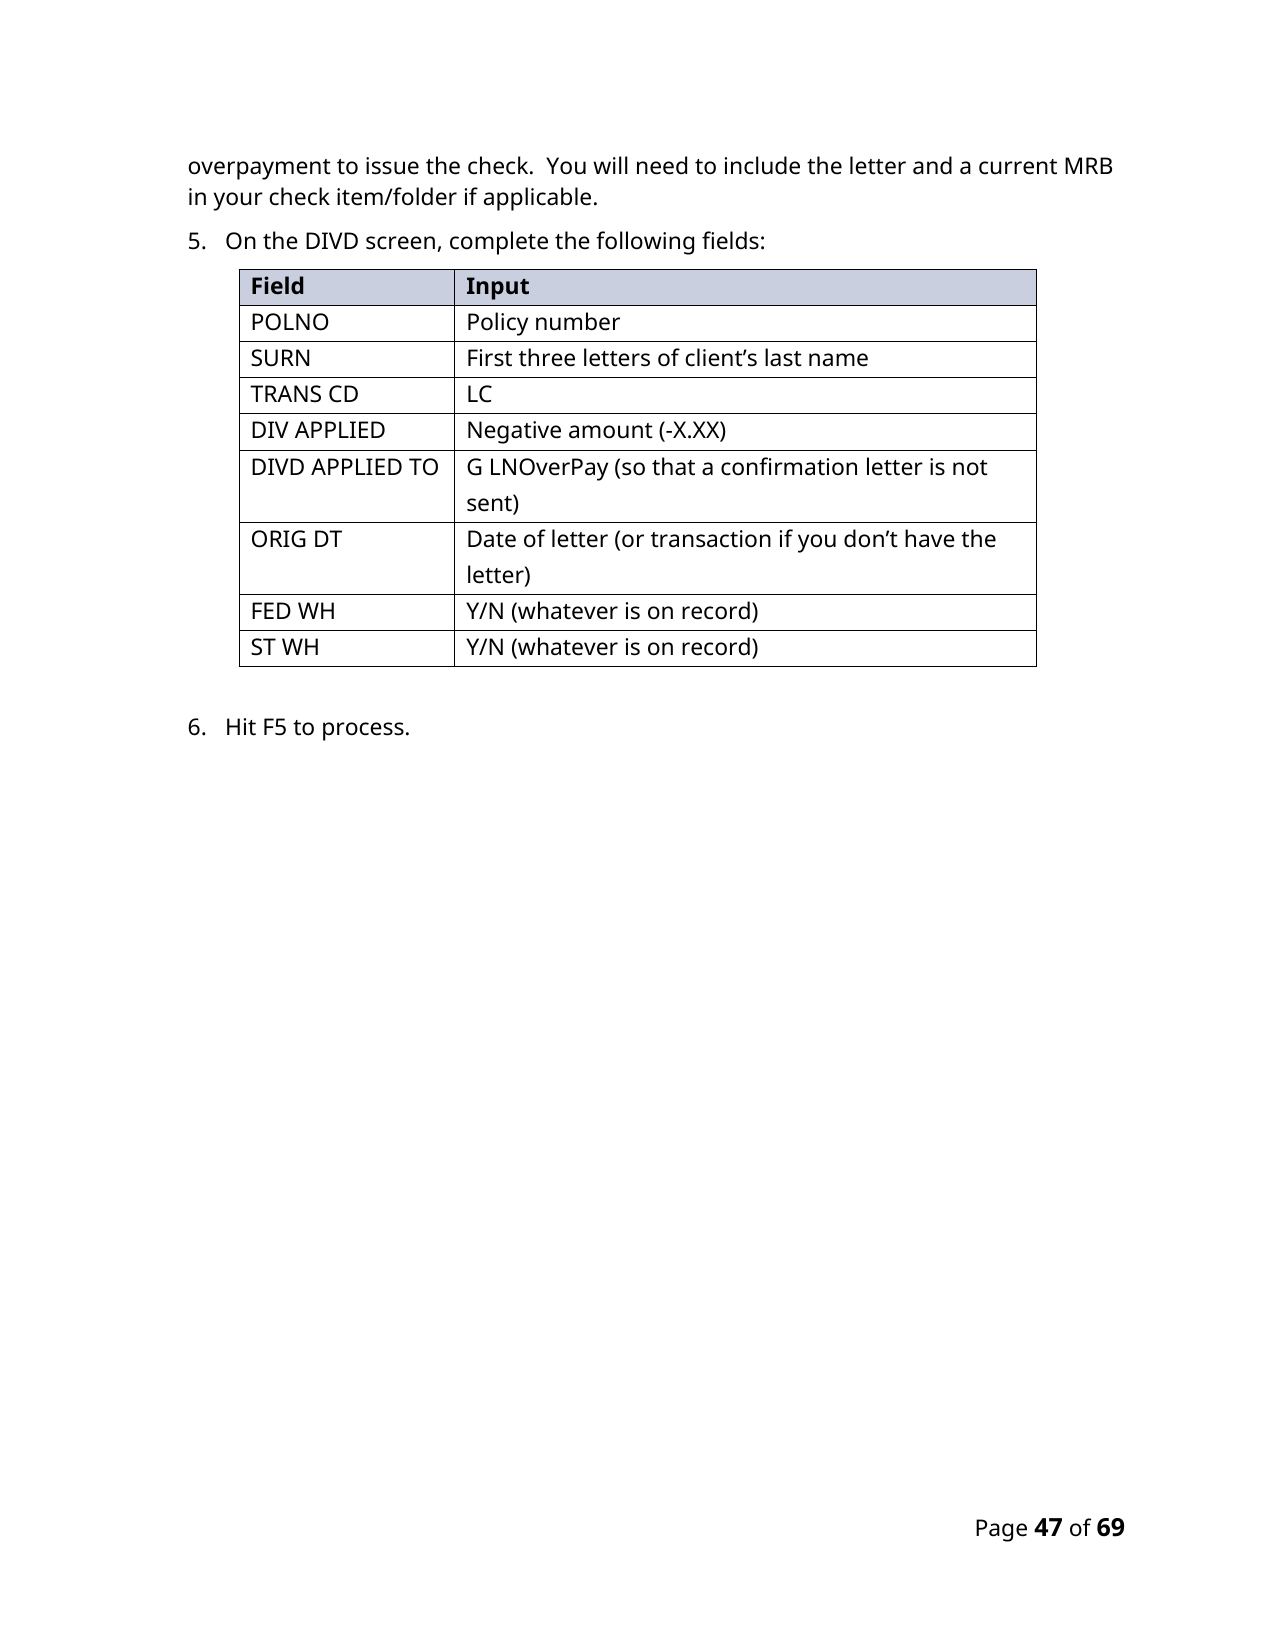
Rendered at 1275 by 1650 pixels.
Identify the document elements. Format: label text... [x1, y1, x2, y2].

table_cell FED WH [240, 595, 454, 630]
table_cell Negative amount (-X.XX) [455, 414, 1036, 449]
table_cell SURN [240, 342, 454, 377]
table_header Input [455, 270, 1036, 305]
table_cell First three letters of client’s last name [455, 342, 1036, 377]
table_cell ST WH [240, 631, 454, 666]
table_cell Y/N (whatever is on record) [455, 595, 1036, 630]
table_cell POLNO [240, 306, 454, 341]
table_cell DIV APPLIED [240, 414, 454, 449]
table_cell DIVD APPLIED TO [240, 451, 454, 522]
list Hit F5 to process. [187, 711, 1125, 742]
list On the DIVD screen, complete the following fields: [187, 225, 1125, 256]
table_cell TRANS CD [240, 378, 454, 413]
table_cell LC [455, 378, 1036, 413]
table_cell Date of letter (or transaction if you don’t have the letter) [455, 523, 1036, 594]
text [187, 150, 1125, 212]
table_cell Y/N (whatever is on record) [455, 631, 1036, 666]
table_cell ORIG DT [240, 523, 454, 594]
table_cell Policy number [455, 306, 1036, 341]
table_cell G LNOverPay (so that a confirmation letter is not sent) [455, 451, 1036, 522]
table_header Field [240, 270, 454, 305]
